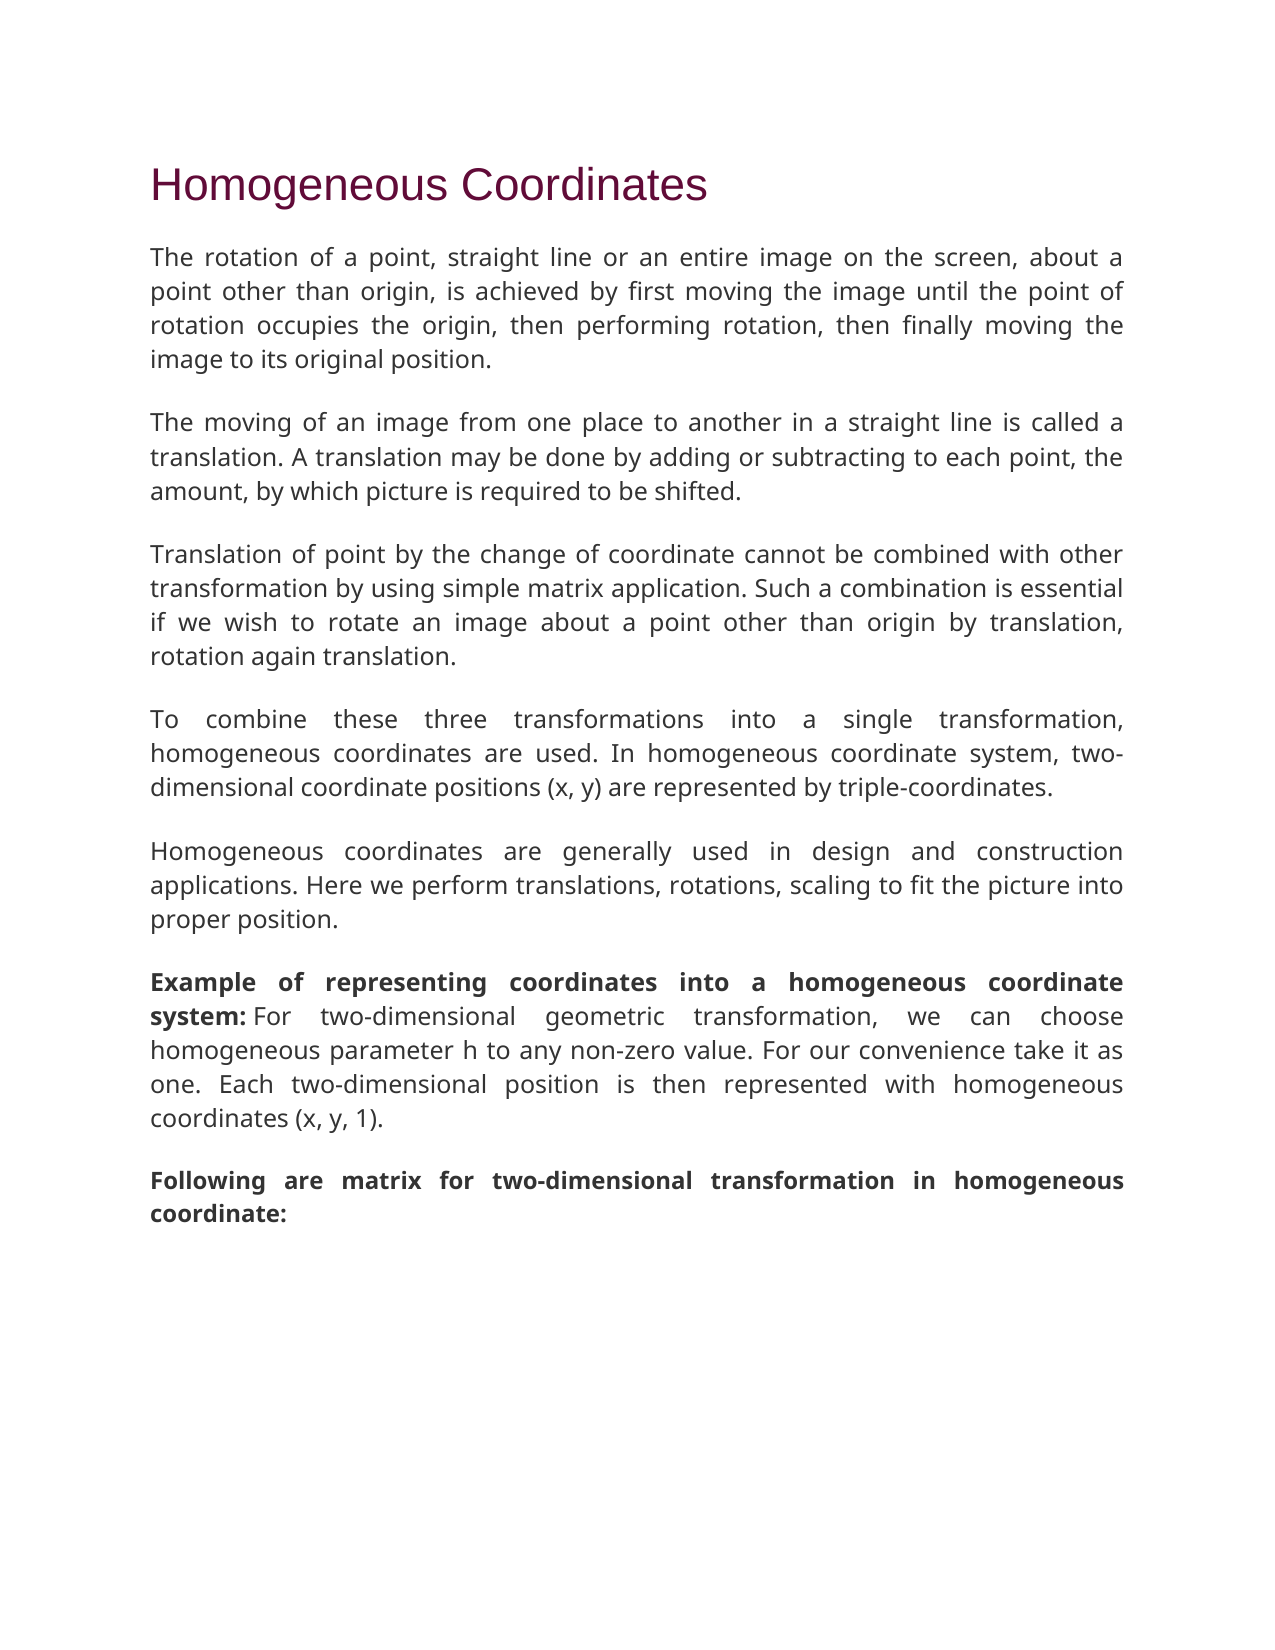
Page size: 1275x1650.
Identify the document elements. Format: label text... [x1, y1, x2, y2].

text Homogeneous Coordinates [150, 158, 1125, 211]
text Translation of point by the change of coordinate cannot be combined with other transformation by using simple matrix application. Such a combination is essential if we wish to rotate an image about a point other than origin by translation, rotation again translation. [150, 536, 1125, 673]
text Example of representing coordinates into a homogeneous coordinate system: For two-dimensional geometric transformation, we can choose homogeneous parameter h to any non-zero value. For our convenience take it as one. Each two-dimensional position is then represented with homogeneous coordinates (x, y, 1). [150, 964, 1125, 1135]
text The rotation of a point, straight line or an entire image on the screen, about a point other than origin, is achieved by first moving the image until the point of rotation occupies the origin, then performing rotation, then finally moving the image to its original position. [150, 240, 1125, 376]
text Following are matrix for two-dimensional transformation in homogeneous coordinate: [150, 1164, 1125, 1229]
text Homogeneous coordinates are generally used in design and construction applications. Here we perform translations, rotations, scaling to fit the picture into proper position. [150, 833, 1125, 935]
text The moving of an image from one place to another in a straight line is called a translation. A translation may be done by adding or subtracting to each point, the amount, by which picture is required to be shifted. [150, 405, 1125, 507]
text To combine these three transformations into a single transformation, homogeneous coordinates are used. In homogeneous coordinate system, two-dimensional coordinate positions (x, y) are represented by triple-coordinates. [150, 702, 1125, 804]
